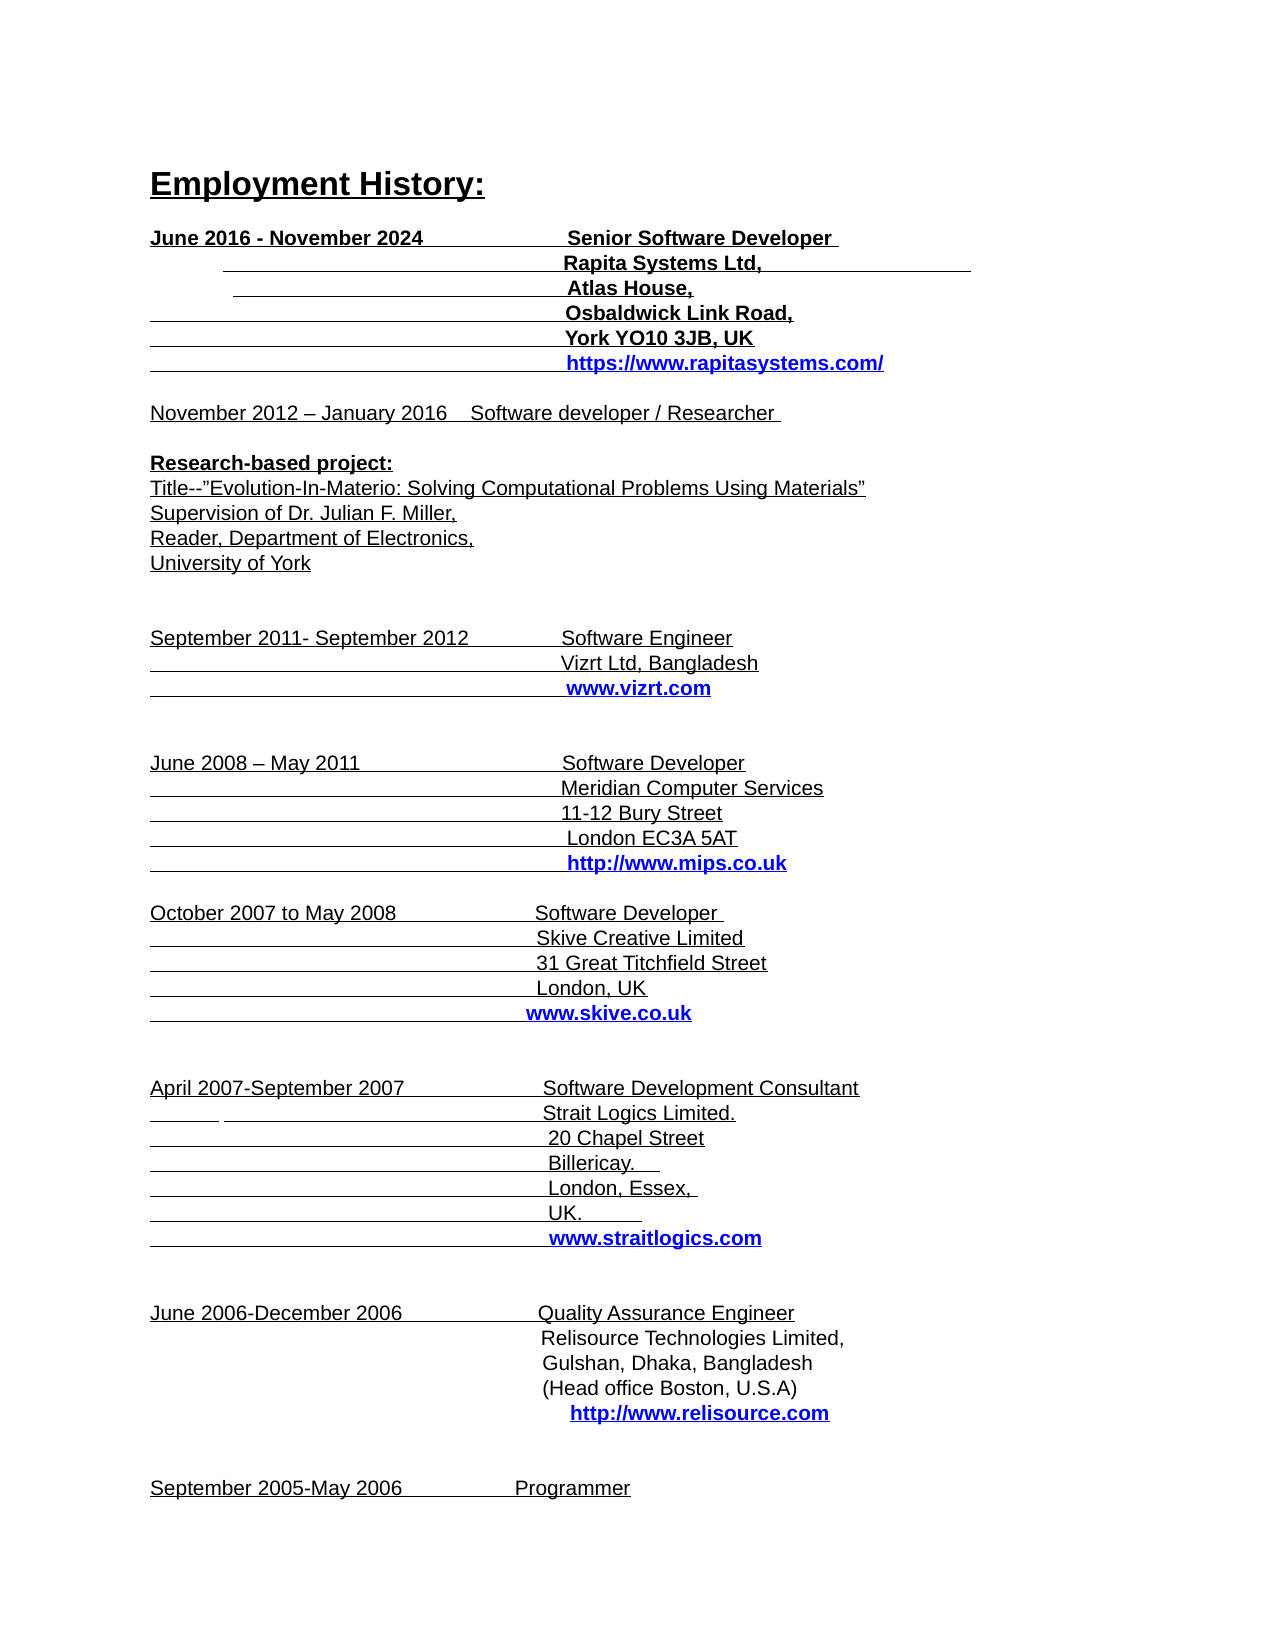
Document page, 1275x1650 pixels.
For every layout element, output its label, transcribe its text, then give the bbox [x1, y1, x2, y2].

text June 2006-December 2006 Quality Assurance Engineer [150, 1300, 1125, 1325]
text Vizrt Ltd, Bangladesh [150, 650, 1125, 675]
text www.skive.co.uk [150, 1000, 1125, 1025]
text 11-12 Bury Street [150, 800, 1125, 825]
text September 2011- September 2012 Software Engineer [150, 625, 1125, 650]
text April 2007-September 2007 Software Development Consultant [150, 1075, 1125, 1100]
text Strait Logics Limited. [150, 1100, 1125, 1125]
text University of York [150, 550, 1125, 575]
text Title--”Evolution-In-Materio: Solving Computational Problems Using Materials” [150, 475, 1125, 500]
text November 2012 – January 2016 Software developer / Researcher [150, 400, 1125, 425]
text Rapita Systems Ltd, [150, 250, 1125, 275]
text Billericay. [150, 1150, 1125, 1175]
text http://www.relisource.com [150, 1400, 1125, 1425]
text London, UK [150, 975, 1125, 1000]
text www.straitlogics.com [150, 1225, 1125, 1250]
text York YO10 3JB, UK [150, 325, 1125, 350]
text http://www.mips.co.uk [150, 850, 1125, 875]
text Gulshan, Dhaka, Bangladesh [150, 1350, 1125, 1375]
text https://www.rapitasystems.com/ [150, 350, 1125, 375]
text June 2016 - November 2024 Senior Software Developer [150, 225, 1125, 250]
text Osbaldwick Link Road, [150, 300, 1125, 325]
text Relisource Technologies Limited, [150, 1325, 1125, 1350]
text Supervision of Dr. Julian F. Miller, [150, 500, 1125, 525]
text Skive Creative Limited [150, 925, 1125, 950]
text 31 Great Titchfield Street [150, 950, 1125, 975]
text October 2007 to May 2008 Software Developer [150, 900, 1125, 925]
text Meridian Computer Services [150, 775, 1125, 800]
text London EC3A 5AT [150, 825, 1125, 850]
text June 2008 – May 2011 Software Developer [150, 750, 1125, 775]
text 20 Chapel Street [150, 1125, 1125, 1150]
text London, Essex, [150, 1175, 1125, 1200]
text Atlas House, [191, 275, 1125, 300]
text www.vizrt.com [150, 675, 1125, 700]
text Employment History: [150, 175, 1125, 200]
text (Head office Boston, U.S.A) [150, 1375, 1125, 1400]
text September 2005-May 2006 Programmer [150, 1475, 1125, 1500]
text UK. [150, 1200, 1125, 1225]
text Research-based project: [150, 450, 1125, 475]
text Reader, Department of Electronics, [150, 525, 1125, 550]
